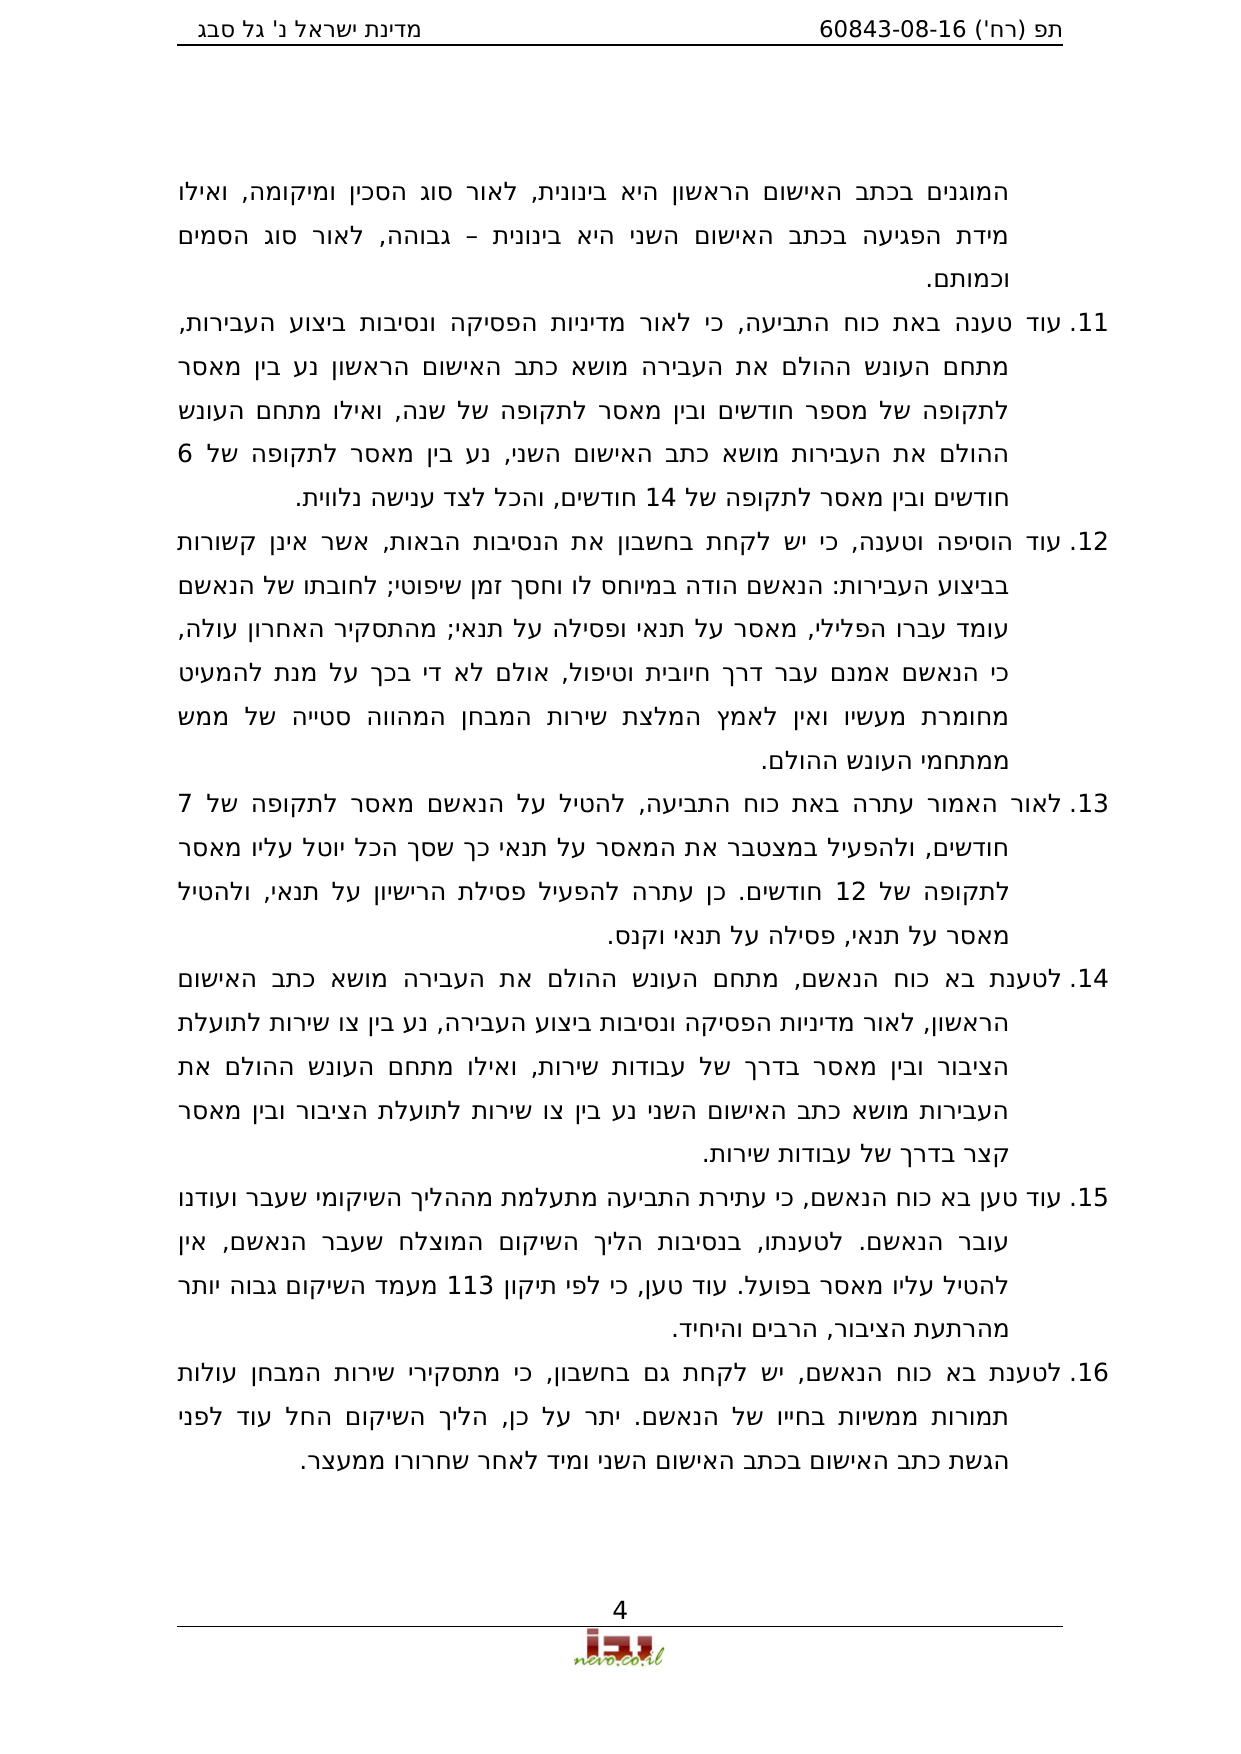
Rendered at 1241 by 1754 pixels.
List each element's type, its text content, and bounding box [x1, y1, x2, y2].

list עוד טען בא כוח הנאשם, כי עתירת התביעה מתעלמת מההליך השיקומי שעבר ועודנו עובר הנאשם. לטענתו, בנסיבות הליך השיקום המוצלח שעבר הנאשם, אין להטיל עליו מאסר בפועל. עוד טען, כי לפי תיקון 113 מעמד השיקום גבוה יותר מהרתעת הציבור, הרבים והיחיד. [177, 1183, 1069, 1344]
list לאור האמור עתרה באת כוח התביעה, להטיל על הנאשם מאסר לתקופה של 7 חודשים, ולהפעיל במצטבר את המאסר על תנאי כך שסך הכל יוטל עליו מאסר לתקופה של 12 חודשים. כן עתרה להפעיל פסילת הרישיון על תנאי, ולהטיל מאסר על תנאי, פסילה על תנאי וקנס. [177, 790, 1069, 950]
list לטענת בא כוח הנאשם, מתחם העונש ההולם את העבירה מושא כתב האישום הראשון, לאור מדיניות הפסיקה ונסיבות ביצוע העבירה, נע בין צו שירות לתועלת הציבור ובין מאסר בדרך של עבודות שירות, ואילו מתחם העונש ההולם את העבירות מושא כתב האישום השני נע בין צו שירות לתועלת הציבור ובין מאסר קצר בדרך של עבודות שירות. [177, 965, 1069, 1169]
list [177, 177, 1069, 294]
list לטענת בא כוח הנאשם, יש לקחת גם בחשבון, כי מתסקירי שירות המבחן עולות תמורות ממשיות בחייו של הנאשם. יתר על כן, הליך השיקום החל עוד לפני הגשת כתב האישום בכתב האישום השני ומיד לאחר שחרורו ממעצר. [177, 1358, 1069, 1475]
picture [574, 1628, 666, 1667]
list עוד טענה באת כוח התביעה, כי לאור מדיניות הפסיקה ונסיבות ביצוע העבירות, מתחם העונש ההולם את העבירה מושא כתב האישום הראשון נע בין מאסר לתקופה של מספר חודשים ובין מאסר לתקופה של שנה, ואילו מתחם העונש ההולם את העבירות מושא כתב האישום השני, נע בין מאסר לתקופה של 6 חודשים ובין מאסר לתקופה של 14 חודשים, והכל לצד ענישה נלווית. [177, 308, 1069, 513]
list עוד הוסיפה וטענה, כי יש לקחת בחשבון את הנסיבות הבאות, אשר אינן קשורות בביצוע העבירות: הנאשם הודה במיוחס לו וחסך זמן שיפוטי; לחובתו של הנאשם עומד עברו הפלילי, מאסר על תנאי ופסילה על תנאי; מהתסקיר האחרון עולה, כי הנאשם אמנם עבר דרך חיובית וטיפול, אולם לא די בכך על מנת להמעיט מחומרת מעשיו ואין לאמץ המלצת שירות המבחן המהווה סטייה של ממש ממתחמי העונש ההולם. [177, 527, 1069, 775]
